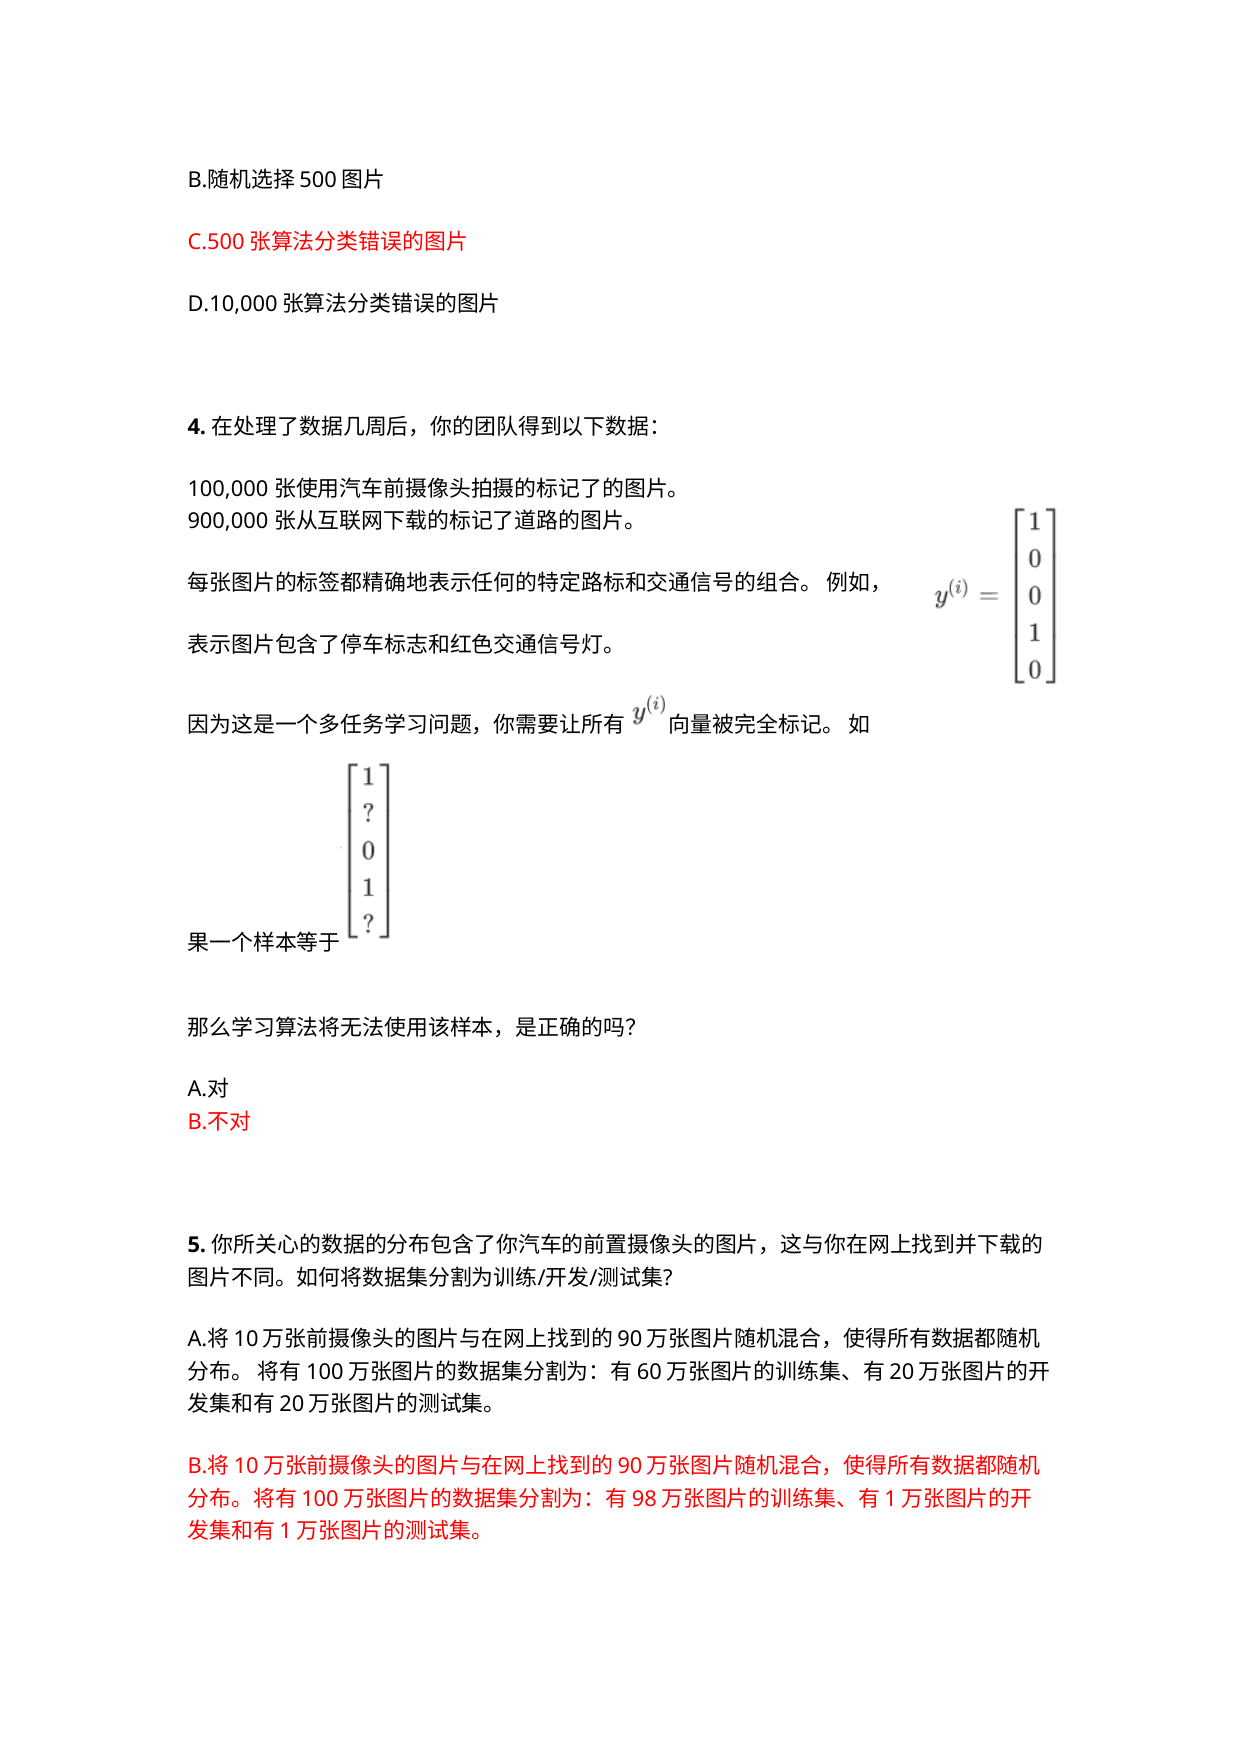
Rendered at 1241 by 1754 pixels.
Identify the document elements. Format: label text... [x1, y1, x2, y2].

text 100,000 张使用汽车前摄像头拍摄的标记了的图片。 900,000 张从互联网下载的标记了道路的图片。 [187, 470, 1053, 535]
picture [340, 752, 397, 950]
text 那么学习算法将无法使用该样本，是正确的吗？ [187, 1009, 1053, 1042]
text A.对 B.不对 [187, 1071, 1053, 1136]
text 表示图片包含了停车标志和红色交通信号灯。 [187, 626, 926, 659]
text A.将10万张前摄像头的图片与在网上找到的90万张图片随机混合，使得所有数据都随机分布。 将有100万张图片的数据集分割为：有60万张图片的训练集、有20万张图片的开发集和有20万张图片的测试集。 [187, 1321, 1053, 1419]
text B.随机选择500图片 [187, 162, 1053, 194]
text D.10,000张算法分类错误的图片 [187, 285, 1053, 318]
picture [624, 687, 669, 733]
text 4. 在处理了数据几周后，你的团队得到以下数据： [187, 409, 1053, 441]
picture [926, 488, 1070, 694]
text C.500张算法分类错误的图片 [187, 224, 1053, 256]
text B.将10万张前摄像头的图片与在网上找到的90万张图片随机混合，使得所有数据都随机分布。将有100万张图片的数据集分割为：有98万张图片的训练集、有1万张图片的开发集和有1万张图片的测试集。 [187, 1448, 1053, 1545]
text 每张图片的标签都精确地表示任何的特定路标和交通信号的组合。 例如， [187, 564, 926, 597]
text 5. 你所关心的数据的分布包含了你汽车的前置摄像头的图片，这与你在网上找到并下载的图片不同。如何将数据集分割为训练/开发/测试集? [187, 1227, 1053, 1292]
text 因为这是一个多任务学习问题，你需要让所有向量被完全标记。 如果一个样本等于 [187, 688, 1053, 980]
